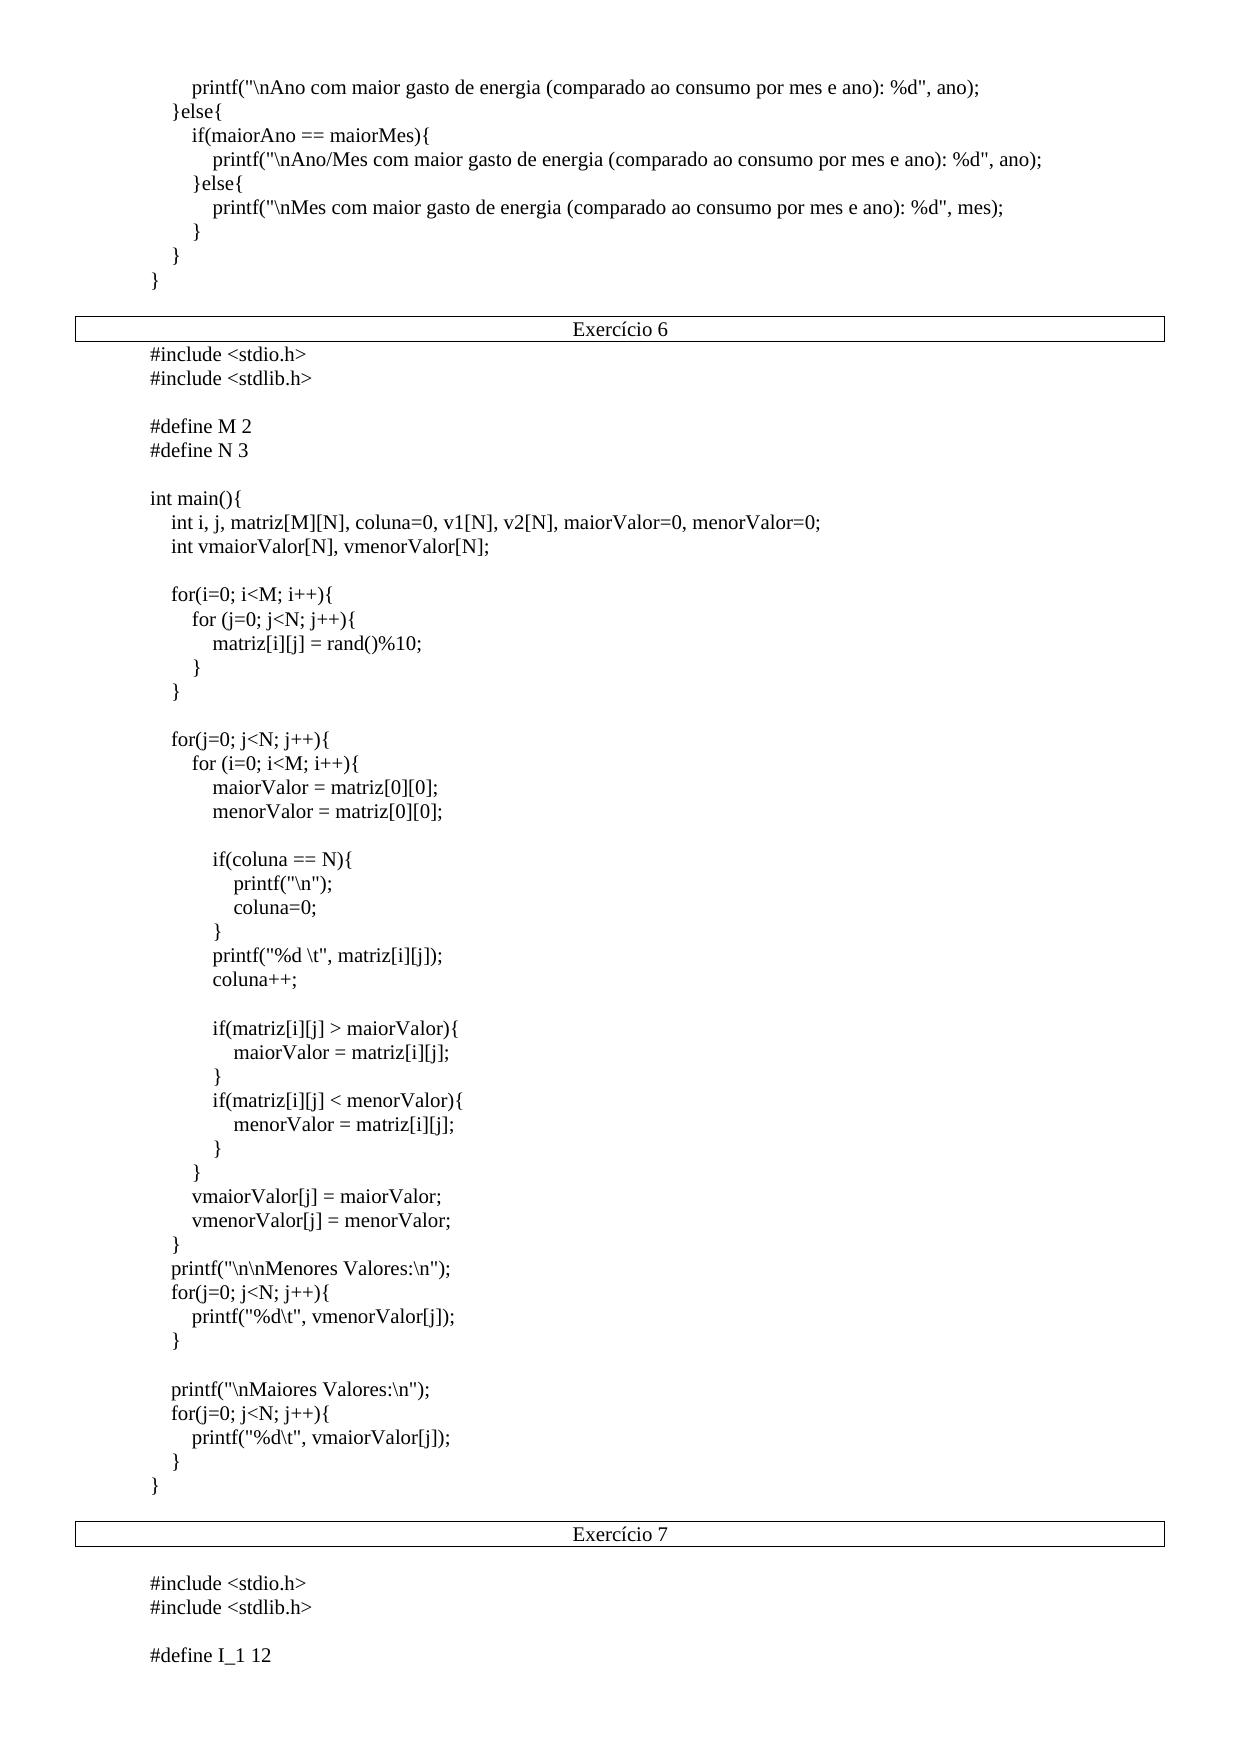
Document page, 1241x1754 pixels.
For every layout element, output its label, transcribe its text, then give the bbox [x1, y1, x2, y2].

list maiorValor = matriz[i][j]; [150, 1039, 1165, 1064]
list int i, j, matriz[M][N], coluna=0, v1[N], v2[N], maiorValor=0, menorValor=0; [150, 510, 1165, 534]
list } [150, 243, 1165, 267]
list coluna++; [150, 967, 1165, 991]
list #define M 2 [150, 414, 1165, 438]
list printf("\nMes com maior gasto de energia (comparado ao consumo por mes e ano): %d", mes); [150, 195, 1165, 219]
list if(matriz[i][j] > maiorValor){ [150, 1016, 1165, 1039]
list }else{ [150, 171, 1165, 195]
list printf("\nMaiores Valores:\n"); [150, 1376, 1165, 1401]
list vmenorValor[j] = menorValor; [150, 1208, 1165, 1232]
list #include <stdlib.h> [150, 1595, 1165, 1619]
list } [150, 919, 1165, 943]
list printf("%d\t", vmenorValor[j]); [150, 1304, 1165, 1328]
list vmaiorValor[j] = maiorValor; [150, 1184, 1165, 1208]
list coluna=0; [150, 895, 1165, 919]
list } [150, 1160, 1165, 1184]
list menorValor = matriz[i][j]; [150, 1112, 1165, 1136]
list menorValor = matriz[0][0]; [150, 799, 1165, 823]
list printf("\n\nMenores Valores:\n"); [150, 1256, 1165, 1280]
list int main(){ [150, 486, 1165, 510]
list for(j=0; j<N; j++){ [150, 1401, 1165, 1424]
list if(coluna == N){ [150, 847, 1165, 871]
list } [150, 654, 1165, 679]
list printf("\nAno com maior gasto de energia (comparado ao consumo por mes e ano): %d", ano); [150, 75, 1165, 99]
list } [150, 1136, 1165, 1160]
list for(j=0; j<N; j++){ [150, 727, 1165, 751]
list } [150, 1449, 1165, 1473]
list int vmaiorValor[N], vmenorValor[N]; [150, 534, 1165, 558]
list for (j=0; j<N; j++){ [150, 606, 1165, 631]
list if(maiorAno == maiorMes){ [150, 123, 1165, 147]
list #include <stdlib.h> [150, 366, 1165, 390]
list }else{ [150, 99, 1165, 123]
list } [150, 1232, 1165, 1256]
list printf("\nAno/Mes com maior gasto de energia (comparado ao consumo por mes e ano): %d", ano); [150, 147, 1165, 171]
list } [150, 1328, 1165, 1352]
list if(matriz[i][j] < menorValor){ [150, 1088, 1165, 1112]
list matriz[i][j] = rand()%10; [150, 631, 1165, 654]
list printf("\n"); [150, 871, 1165, 895]
list maiorValor = matriz[0][0]; [150, 775, 1165, 799]
list } [150, 679, 1165, 703]
list for (i=0; i<M; i++){ [150, 751, 1165, 775]
list } [150, 267, 1165, 292]
list for(j=0; j<N; j++){ [150, 1280, 1165, 1304]
table_header Exercício 7 [76, 1522, 1164, 1546]
list #include <stdio.h> [150, 1571, 1165, 1595]
table_header Exercício 6 [76, 317, 1164, 341]
list } [150, 219, 1165, 243]
list printf("%d \t", matriz[i][j]); [150, 943, 1165, 967]
list } [150, 1064, 1165, 1088]
list for(i=0; i<M; i++){ [150, 582, 1165, 606]
list printf("%d\t", vmaiorValor[j]); [150, 1424, 1165, 1449]
list } [150, 1473, 1165, 1497]
list #define I_1 12 [150, 1643, 1165, 1667]
list #include <stdio.h> [150, 342, 1165, 366]
list #define N 3 [150, 438, 1165, 462]
